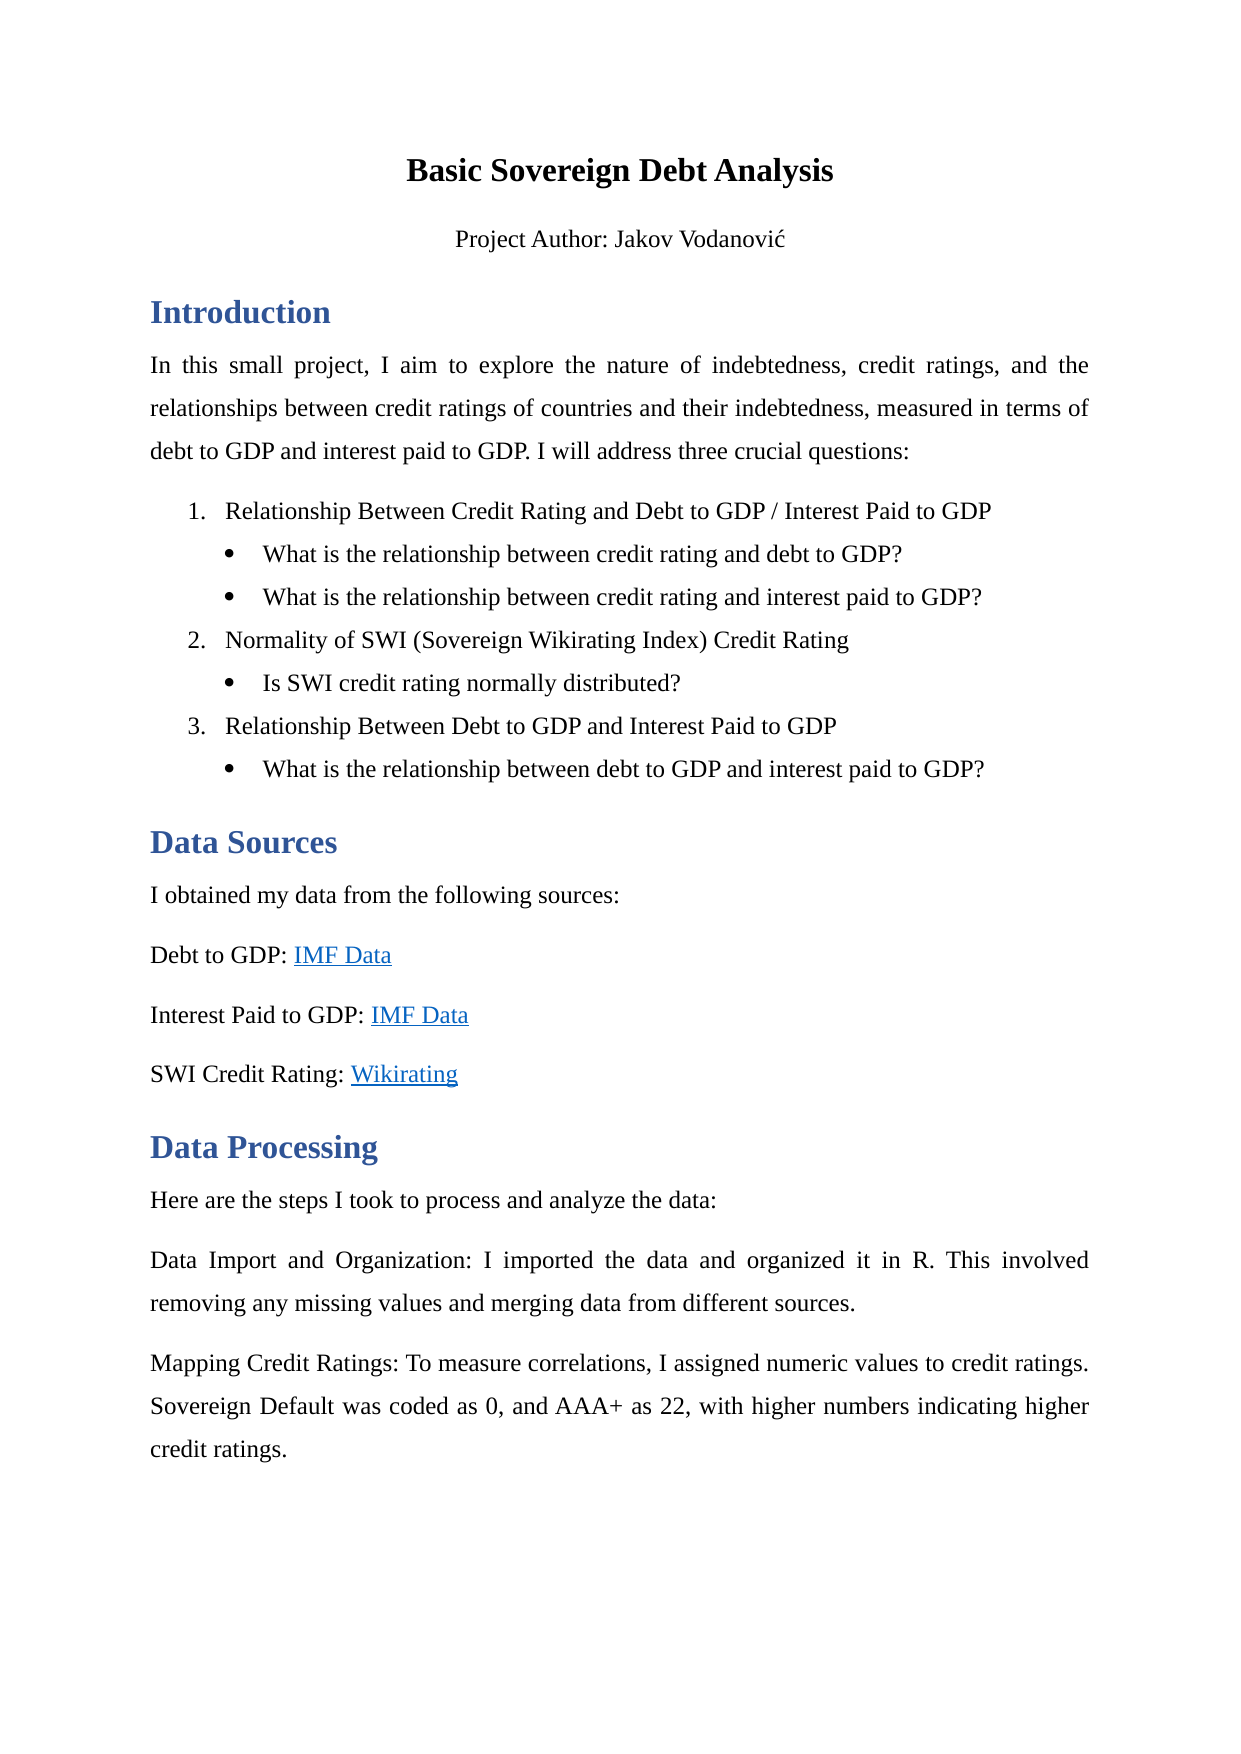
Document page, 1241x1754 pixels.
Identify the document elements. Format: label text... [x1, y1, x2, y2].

text Basic Sovereign Debt Analysis [150, 150, 1090, 188]
text In this small project, I aim to explore the nature of indebtedness, credit ratings, and the relationships between credit ratings of countries and their indebtedness, measured in terms of debt to GDP and interest paid to GDP. I will address three crucial questions: [150, 350, 1090, 465]
text Debt to GDP: IMF Data [150, 940, 1090, 969]
list What is the relationship between credit rating and interest paid to GDP? [225, 582, 1090, 611]
subtitle Data Processing [150, 1128, 1090, 1166]
list Relationship Between Debt to GDP and Interest Paid to GDP [187, 711, 1090, 740]
text Project Author: Jakov Vodanović [150, 224, 1090, 253]
text SWI Credit Rating: Wikirating [150, 1059, 1090, 1088]
list What is the relationship between debt to GDP and interest paid to GDP? [225, 754, 1090, 783]
text Data Import and Organization: I imported the data and organized it in R. This involved removing any missing values and merging data from different sources. [150, 1245, 1090, 1317]
text Mapping Credit Ratings: To measure correlations, I assigned numeric values to credit ratings. Sovereign Default was coded as 0, and AAA+ as 22, with higher numbers indicating higher credit ratings. [150, 1348, 1090, 1463]
subtitle Data Sources [150, 823, 1090, 861]
list Normality of SWI (Sovereign Wikirating Index) Credit Rating [187, 625, 1090, 654]
list Is SWI credit rating normally distributed? [225, 668, 1090, 697]
subtitle Introduction [150, 292, 1090, 331]
list Relationship Between Credit Rating and Debt to GDP / Interest Paid to GDP [187, 496, 1090, 524]
text Interest Paid to GDP: IMF Data [150, 1000, 1090, 1028]
text Here are the steps I took to process and analyze the data: [150, 1185, 1090, 1214]
text I obtained my data from the following sources: [150, 880, 1090, 909]
list What is the relationship between credit rating and debt to GDP? [225, 539, 1090, 568]
